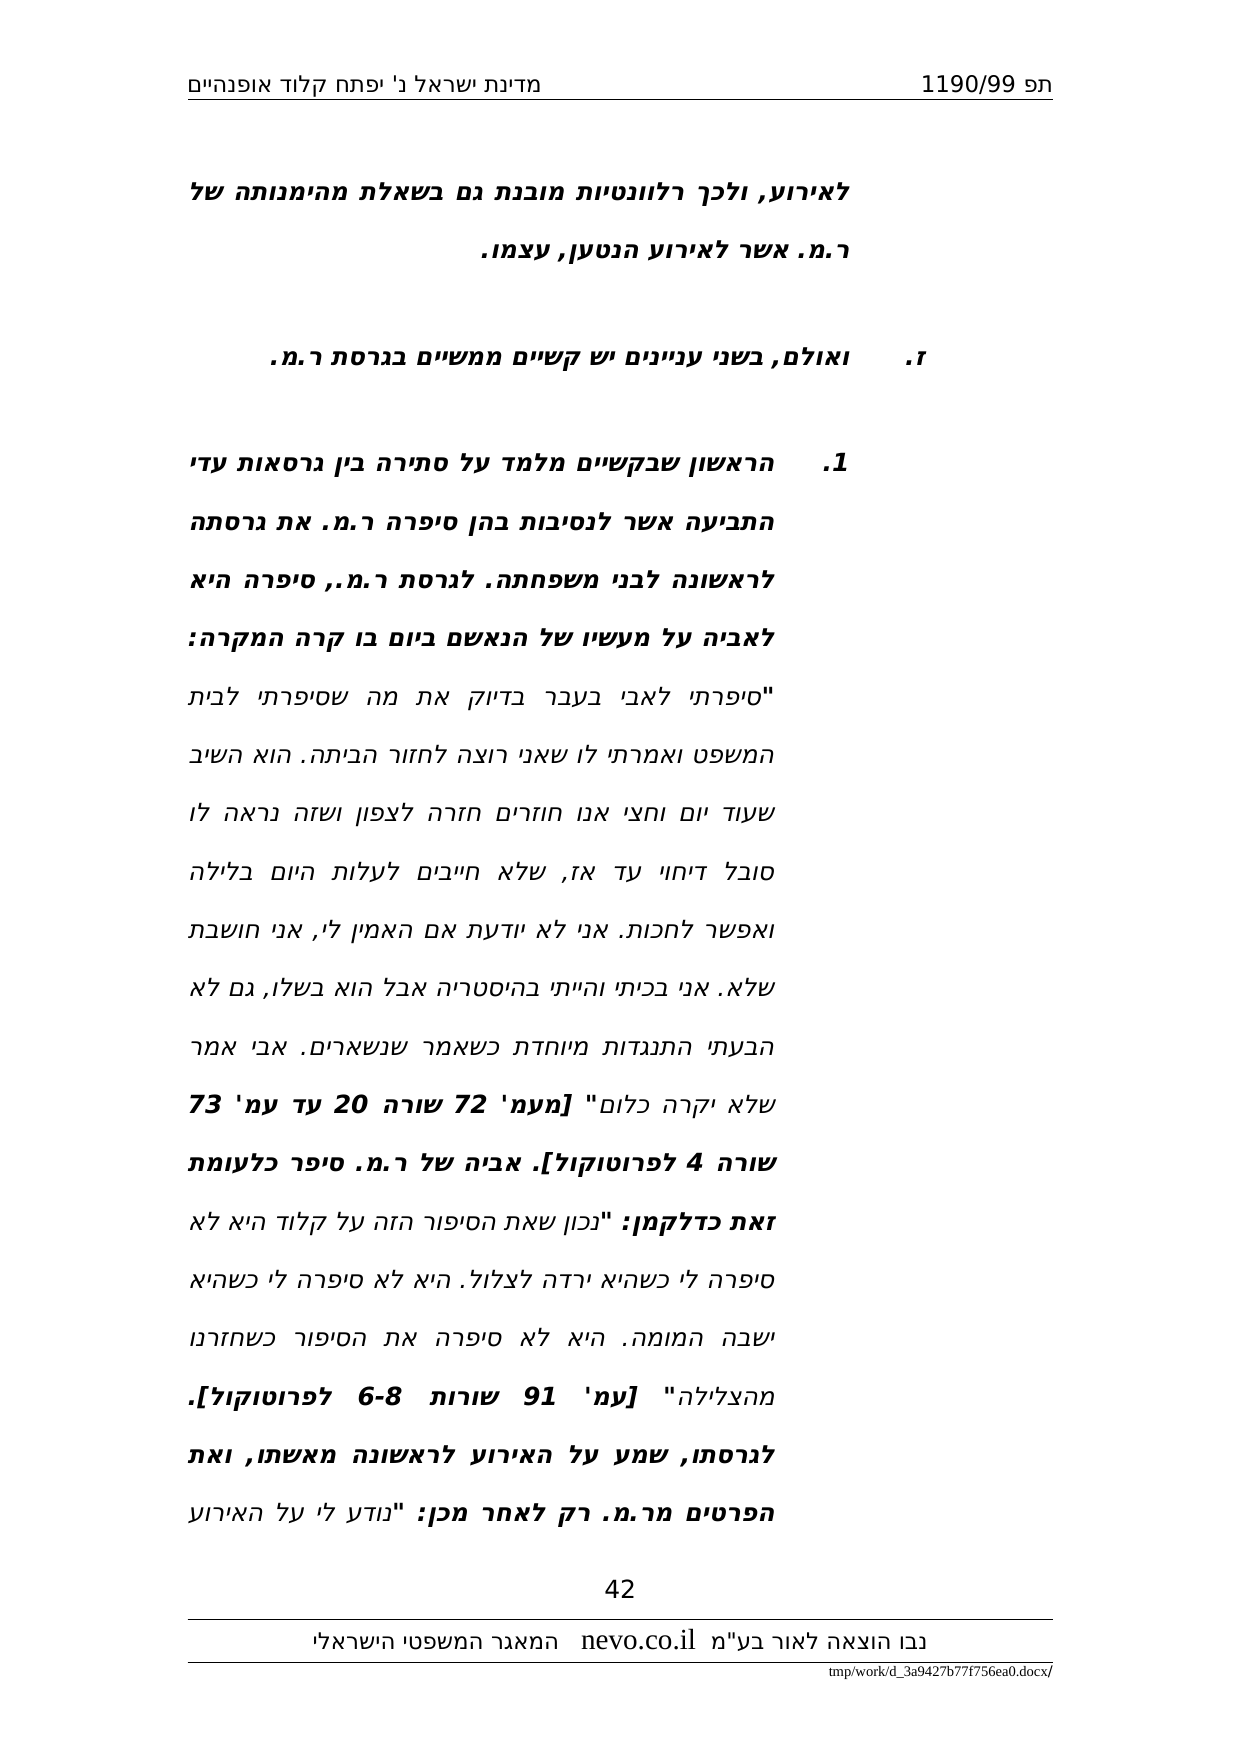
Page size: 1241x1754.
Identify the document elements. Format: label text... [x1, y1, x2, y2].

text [187, 448, 849, 1528]
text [187, 177, 924, 265]
text ז. ואולם, בשני עניינים יש קשיים ממשיים בגרסת ר.מ. [187, 342, 924, 371]
